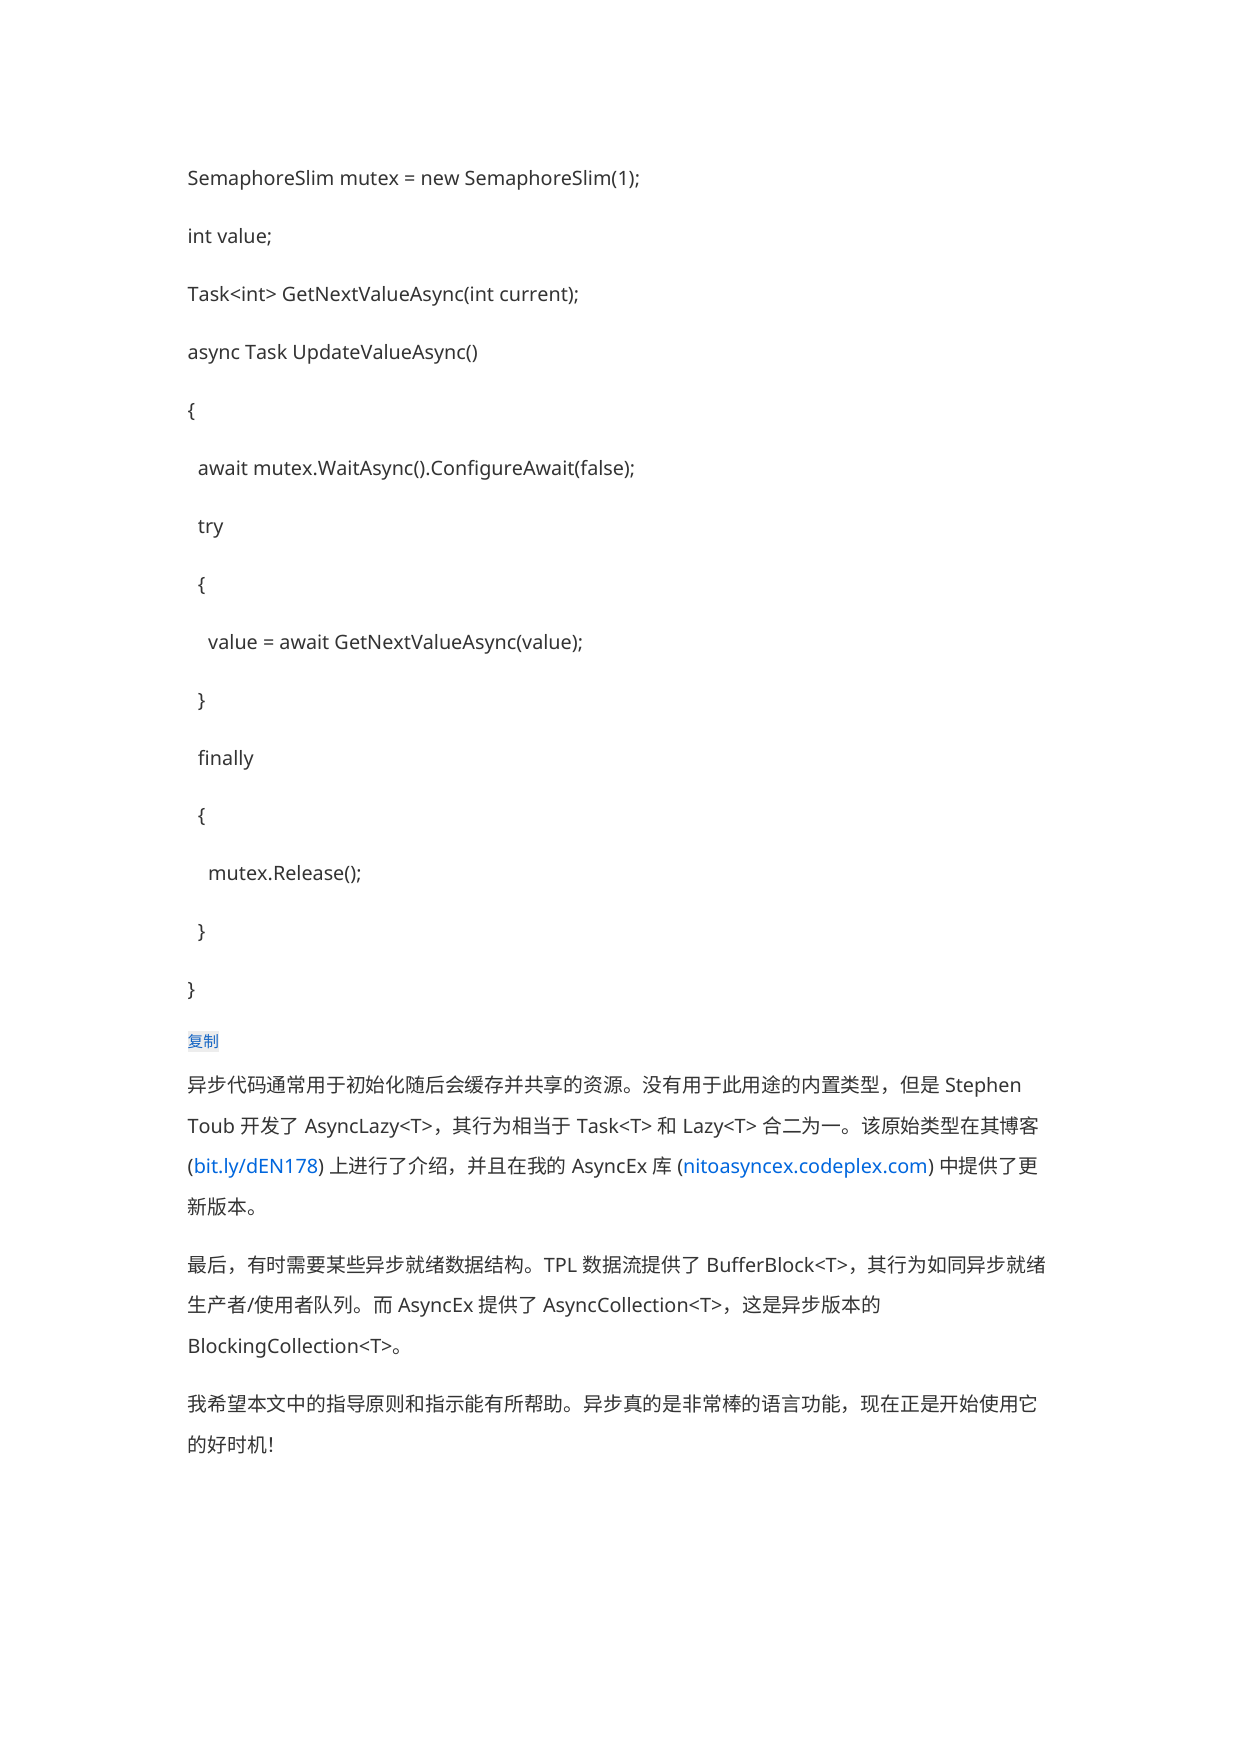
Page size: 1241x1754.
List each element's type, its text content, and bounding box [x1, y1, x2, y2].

text 异步代码通常用于初始化随后会缓存并共享的资源。没有用于此用途的内置类型，但是 Stephen Toub 开发了 AsyncLazy<T>，其行为相当于 Task<T> 和 Lazy<T> 合二为一。该原始类型在其博客 (bit.ly/dEN178) 上进行了介绍，并且在我的 AsyncEx 库 (nitoasyncex.codeplex.com) 中提供了更新版本。 [187, 1068, 1053, 1223]
text } [187, 683, 1053, 716]
text { [187, 567, 1053, 600]
text SemaphoreSlim mutex = new SemaphoreSlim(1); [187, 162, 1053, 194]
text 最后，有时需要某些异步就绪数据结构。TPL 数据流提供了 BufferBlock<T>，其行为如同异步就绪生产者/使用者队列。而 AsyncEx 提供了 AsyncCollection<T>，这是异步版本的 BlockingCollection<T>。 [187, 1248, 1053, 1362]
text } [187, 973, 1053, 1005]
text finally [187, 741, 1053, 774]
text 我希望本文中的指导原则和指示能有所帮助。异步真的是非常棒的语言功能，现在正是开始使用它的好时机！ [187, 1387, 1053, 1461]
text 复制 [187, 1031, 1053, 1063]
text try [187, 509, 1053, 542]
text int value; [187, 220, 1053, 252]
text { [187, 799, 1053, 832]
text { [187, 394, 1053, 426]
text async Task UpdateValueAsync() [187, 336, 1053, 368]
text Task<int> GetNextValueAsync(int current); [187, 278, 1053, 310]
text await mutex.WaitAsync().ConfigureAwait(false); [187, 452, 1053, 484]
text } [187, 915, 1053, 947]
text mutex.Release(); [187, 857, 1053, 889]
text value = await GetNextValueAsync(value); [187, 625, 1053, 658]
